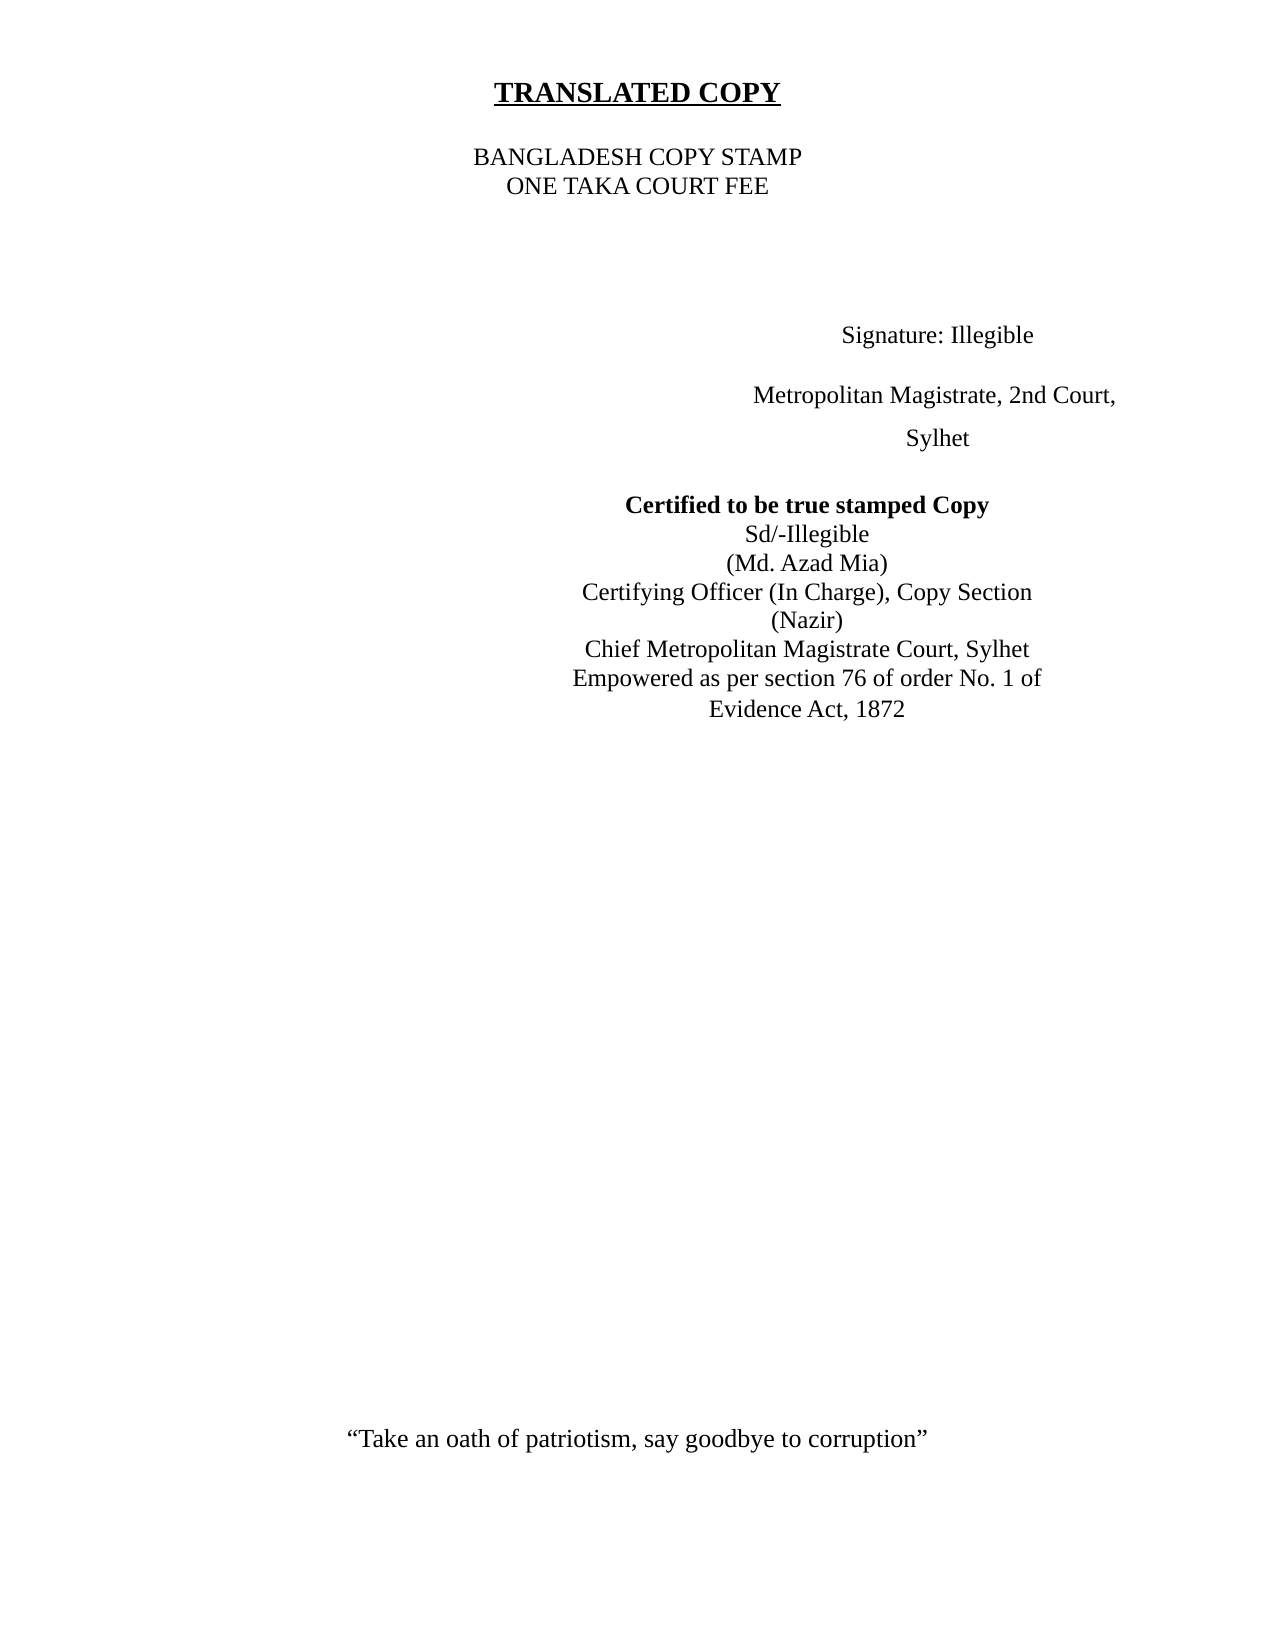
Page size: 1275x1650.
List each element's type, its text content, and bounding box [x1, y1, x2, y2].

text Signature: Illegible [750, 320, 1125, 349]
text Metropolitan Magistrate, 2nd Court, Sylhet [750, 380, 1125, 452]
